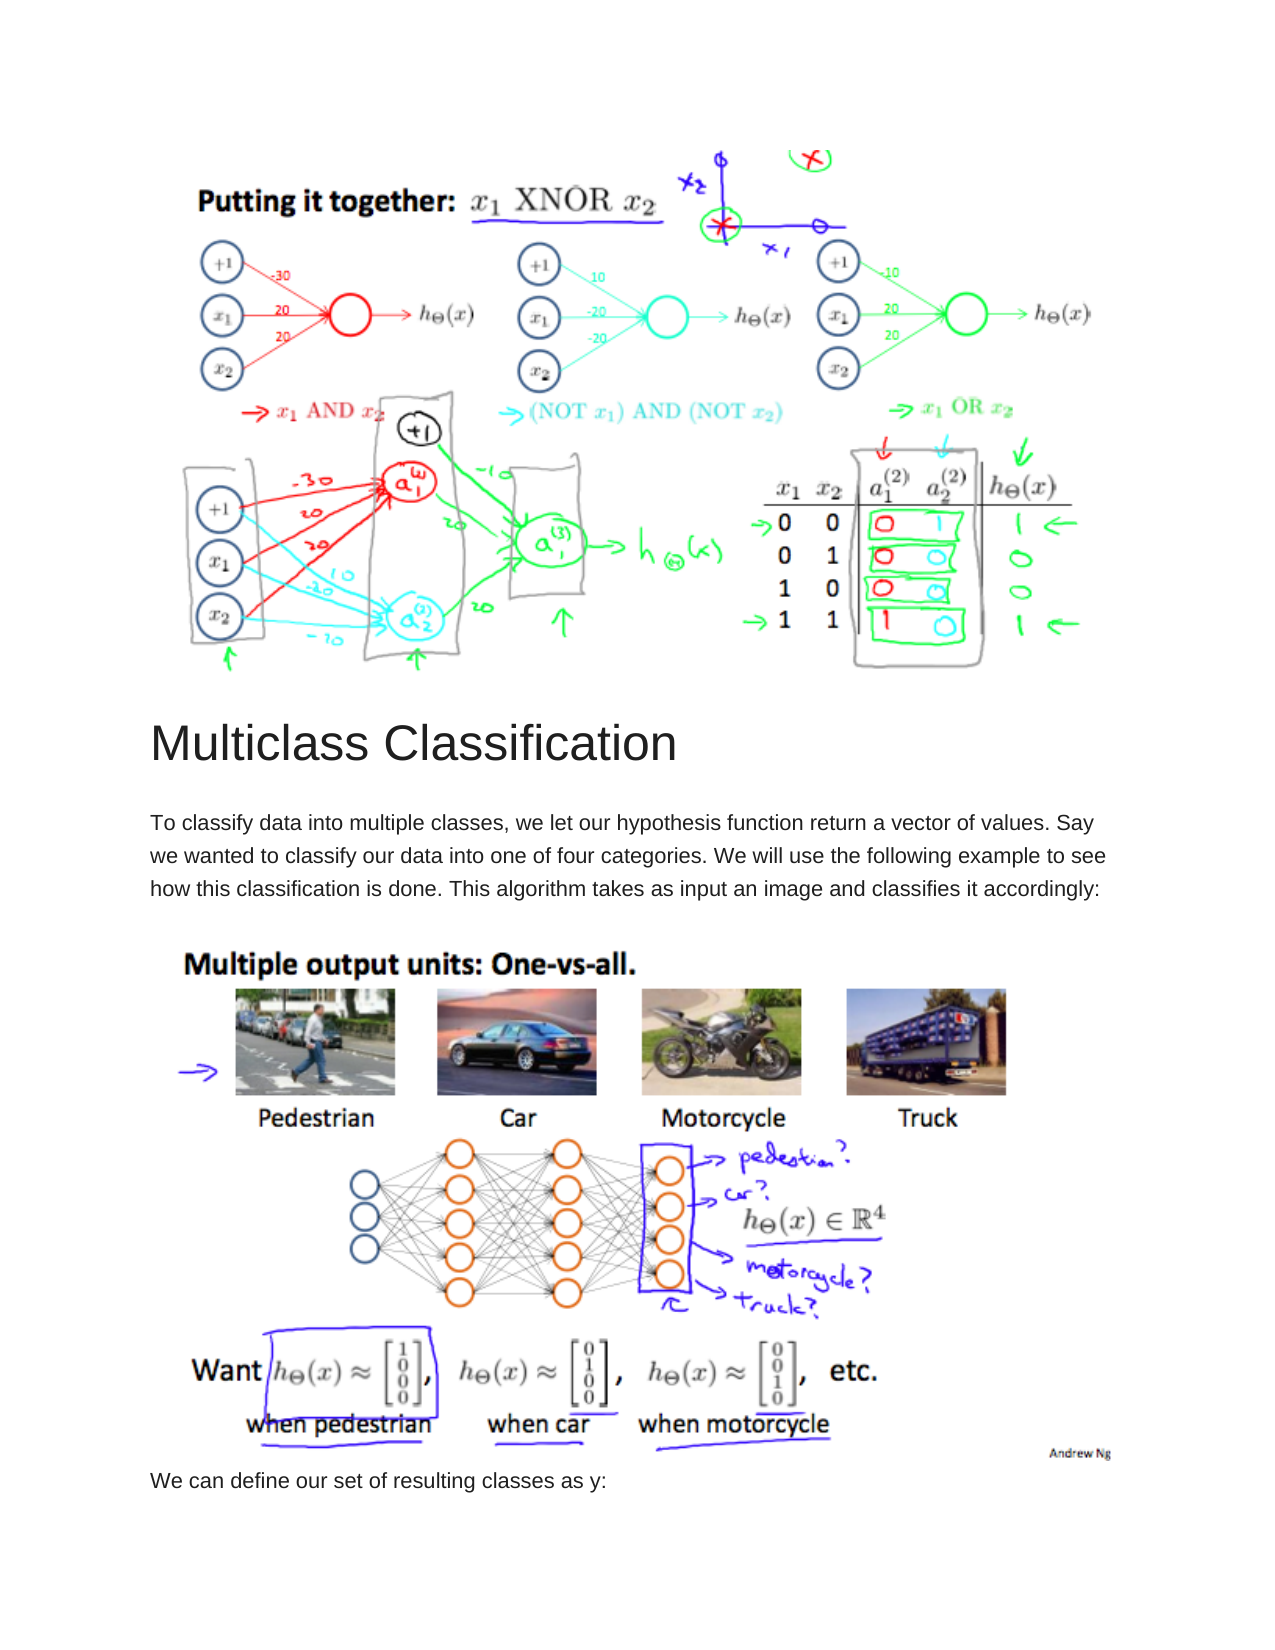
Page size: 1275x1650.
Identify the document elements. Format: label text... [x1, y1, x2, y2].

text Multiclass Classification [150, 713, 1125, 771]
text We can define our set of resulting classes as y: [150, 1461, 1125, 1493]
text To classify data into multiple classes, we let our hypothesis function return a vector of values. Say we wanted to classify our data into one of four categories. We will use the following example to see how this classification is done. This algorithm takes as input an image and classifies it accordingly: [150, 802, 1125, 901]
picture [150, 932, 1111, 1461]
picture [150, 150, 1124, 683]
